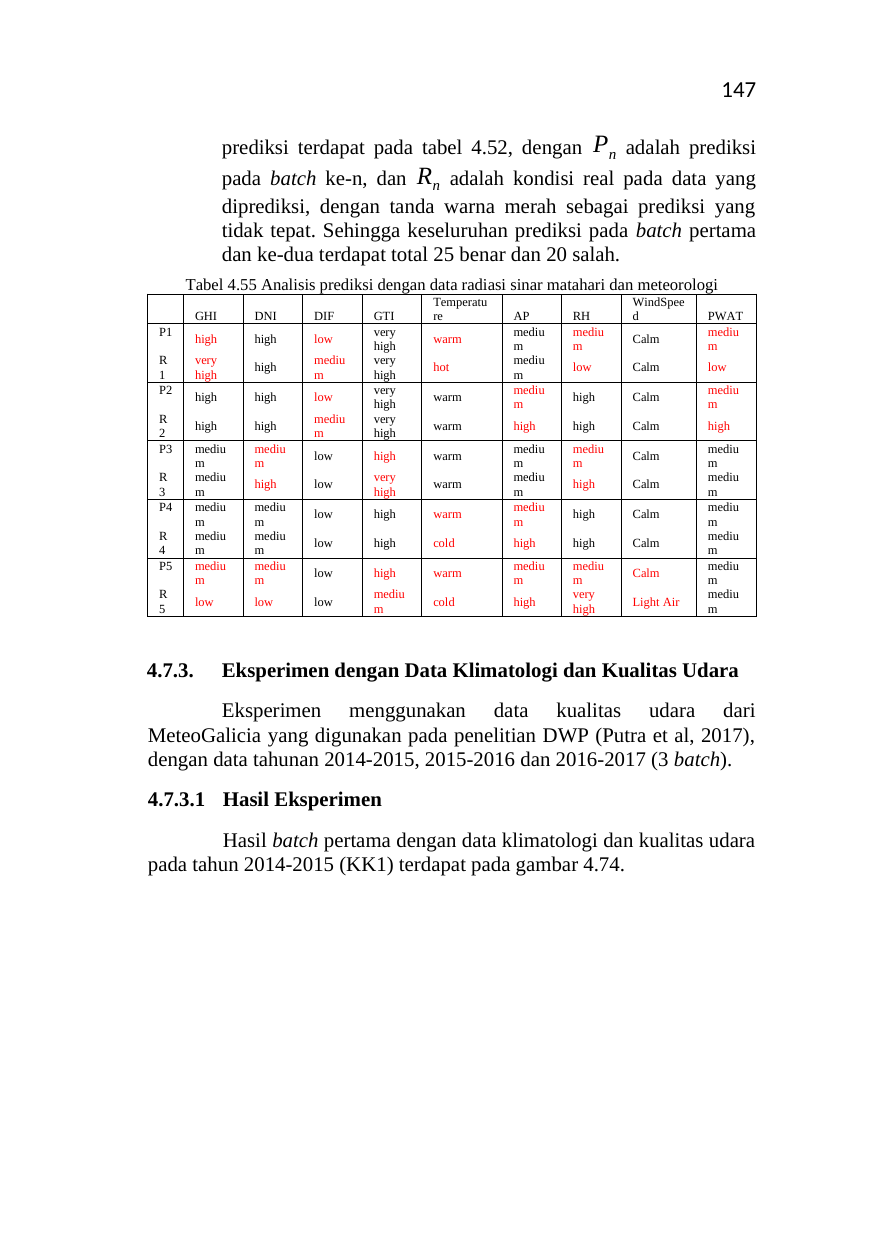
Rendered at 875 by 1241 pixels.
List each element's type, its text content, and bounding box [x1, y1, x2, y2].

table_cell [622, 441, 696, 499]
subtitle Eksperimen dengan Data Klimatologi dan Kualitas Udara [147, 658, 756, 682]
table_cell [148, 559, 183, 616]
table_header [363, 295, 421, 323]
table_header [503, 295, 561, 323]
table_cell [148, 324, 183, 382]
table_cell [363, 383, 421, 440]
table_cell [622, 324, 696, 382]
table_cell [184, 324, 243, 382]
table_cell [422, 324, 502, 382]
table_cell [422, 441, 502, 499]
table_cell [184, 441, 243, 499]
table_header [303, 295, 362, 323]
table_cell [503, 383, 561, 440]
text Eksperimen menggunakan data kualitas udara dari MeteoGalicia yang digunakan pada penelitian DWP (Putra et al, 2017), dengan data tahunan 2014-2015, 2015-2016 dan 2016-2017 (3 batch). [148, 698, 756, 771]
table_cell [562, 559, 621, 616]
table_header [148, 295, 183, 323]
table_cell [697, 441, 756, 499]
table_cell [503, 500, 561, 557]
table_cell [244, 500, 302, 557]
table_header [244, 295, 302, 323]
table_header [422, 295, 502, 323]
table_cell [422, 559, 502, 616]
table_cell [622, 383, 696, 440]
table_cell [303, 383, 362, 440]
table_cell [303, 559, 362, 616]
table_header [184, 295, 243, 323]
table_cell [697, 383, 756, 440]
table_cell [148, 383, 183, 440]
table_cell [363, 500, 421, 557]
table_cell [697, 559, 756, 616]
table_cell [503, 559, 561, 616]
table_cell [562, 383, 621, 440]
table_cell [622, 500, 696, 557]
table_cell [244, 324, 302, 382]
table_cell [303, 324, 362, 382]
text Tabel 4.52 Analisis prediksi dengan data radiasi sinar matahari dan meteorologi [148, 274, 756, 293]
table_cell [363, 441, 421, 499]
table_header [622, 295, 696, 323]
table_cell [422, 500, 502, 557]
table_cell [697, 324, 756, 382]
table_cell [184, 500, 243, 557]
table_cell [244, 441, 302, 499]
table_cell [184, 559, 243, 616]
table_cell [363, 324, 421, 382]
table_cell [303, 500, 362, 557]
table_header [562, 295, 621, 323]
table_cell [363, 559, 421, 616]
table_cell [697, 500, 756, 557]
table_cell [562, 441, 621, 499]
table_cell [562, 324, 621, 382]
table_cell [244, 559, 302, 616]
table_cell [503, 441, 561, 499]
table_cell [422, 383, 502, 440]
list Hasil Eksperimen [148, 787, 756, 811]
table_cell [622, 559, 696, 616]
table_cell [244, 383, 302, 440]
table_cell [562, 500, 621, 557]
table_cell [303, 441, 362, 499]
text Hasil batch pertama dengan data klimatologi dan kualitas udara pada tahun 2014-2015 (KK1) terdapat pada gambar 4.74. [148, 828, 756, 876]
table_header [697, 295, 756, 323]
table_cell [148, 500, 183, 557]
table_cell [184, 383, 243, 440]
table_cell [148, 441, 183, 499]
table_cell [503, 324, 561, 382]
